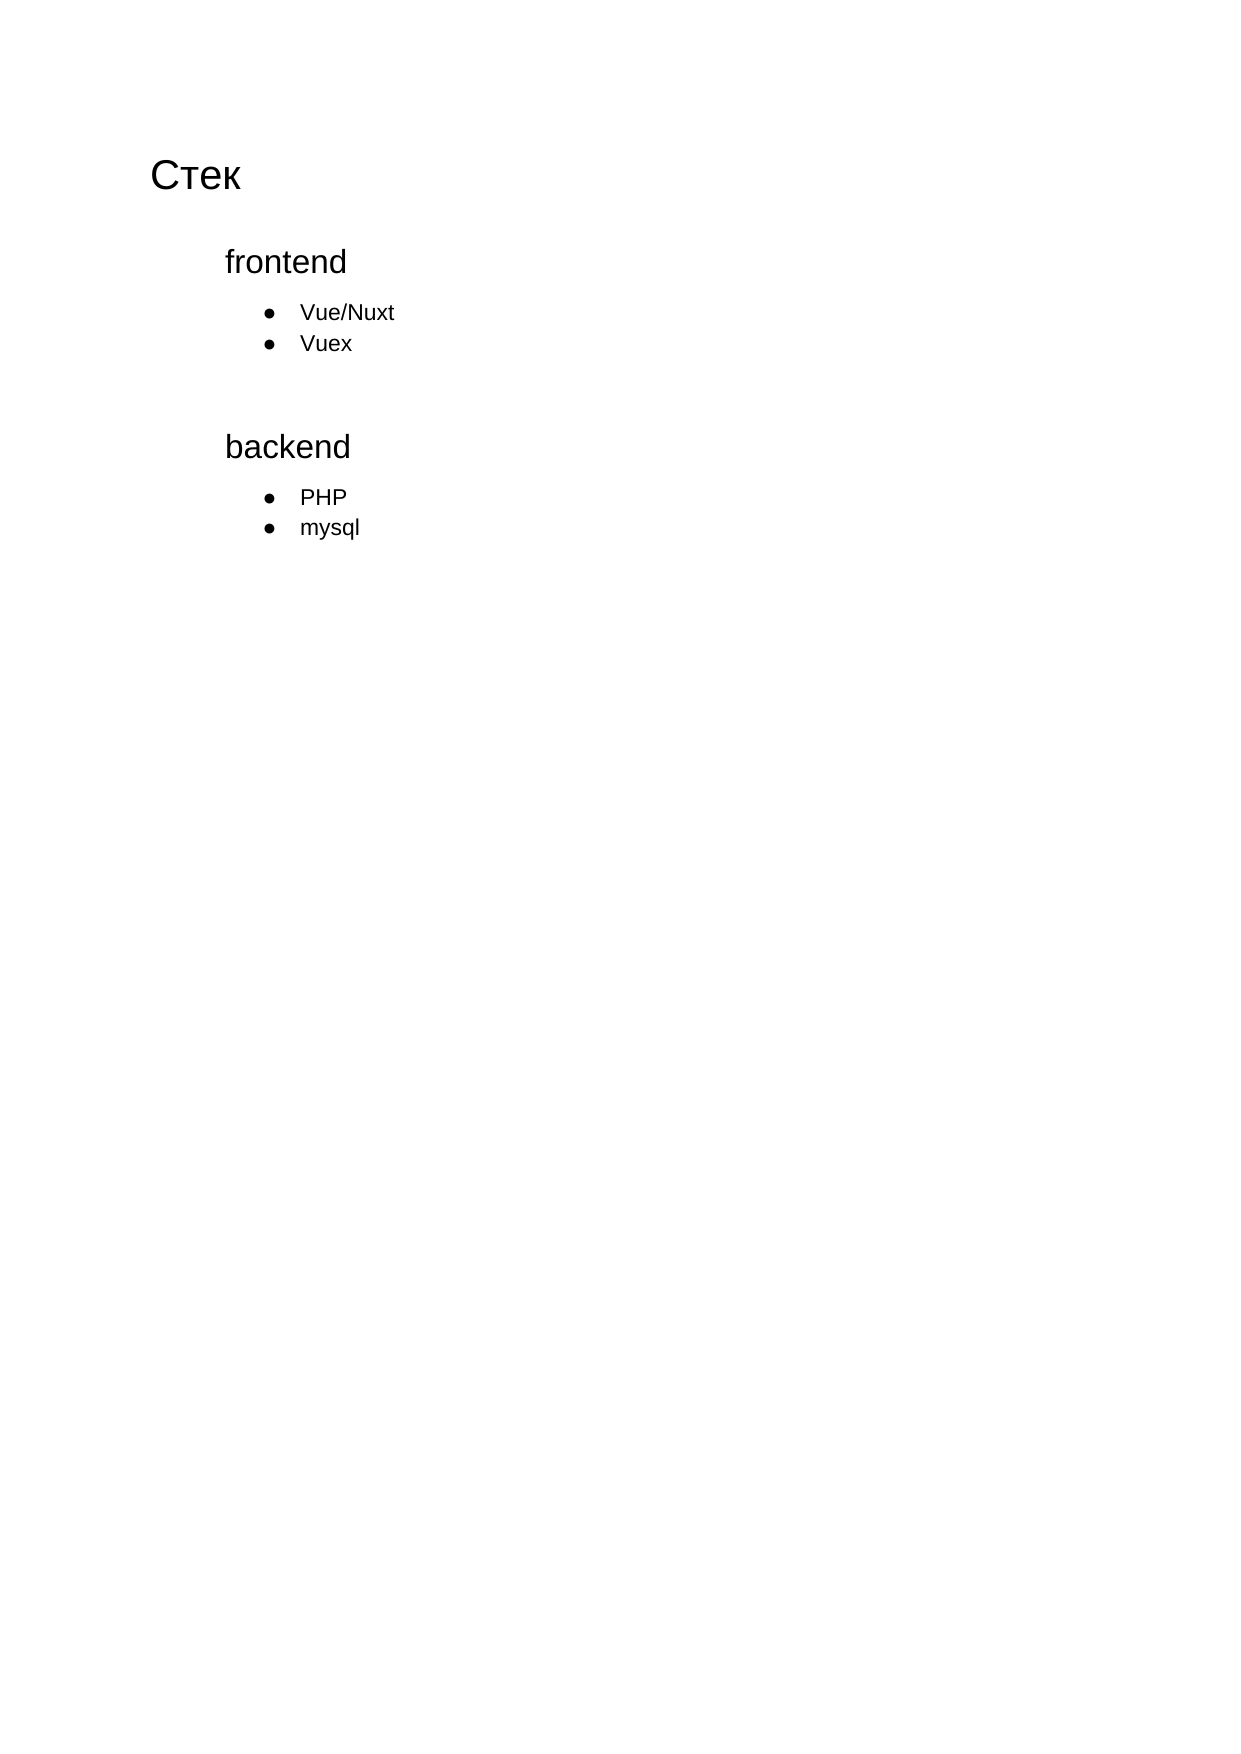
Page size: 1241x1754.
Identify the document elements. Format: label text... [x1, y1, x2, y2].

subtitle backend [225, 427, 1090, 466]
list PHP [262, 484, 1090, 510]
list Vue/Nuxt [262, 299, 1090, 326]
subtitle Стек [150, 150, 1090, 198]
list mysql [262, 514, 1090, 541]
subtitle frontend [225, 243, 1090, 281]
list Vuex [262, 329, 1090, 356]
